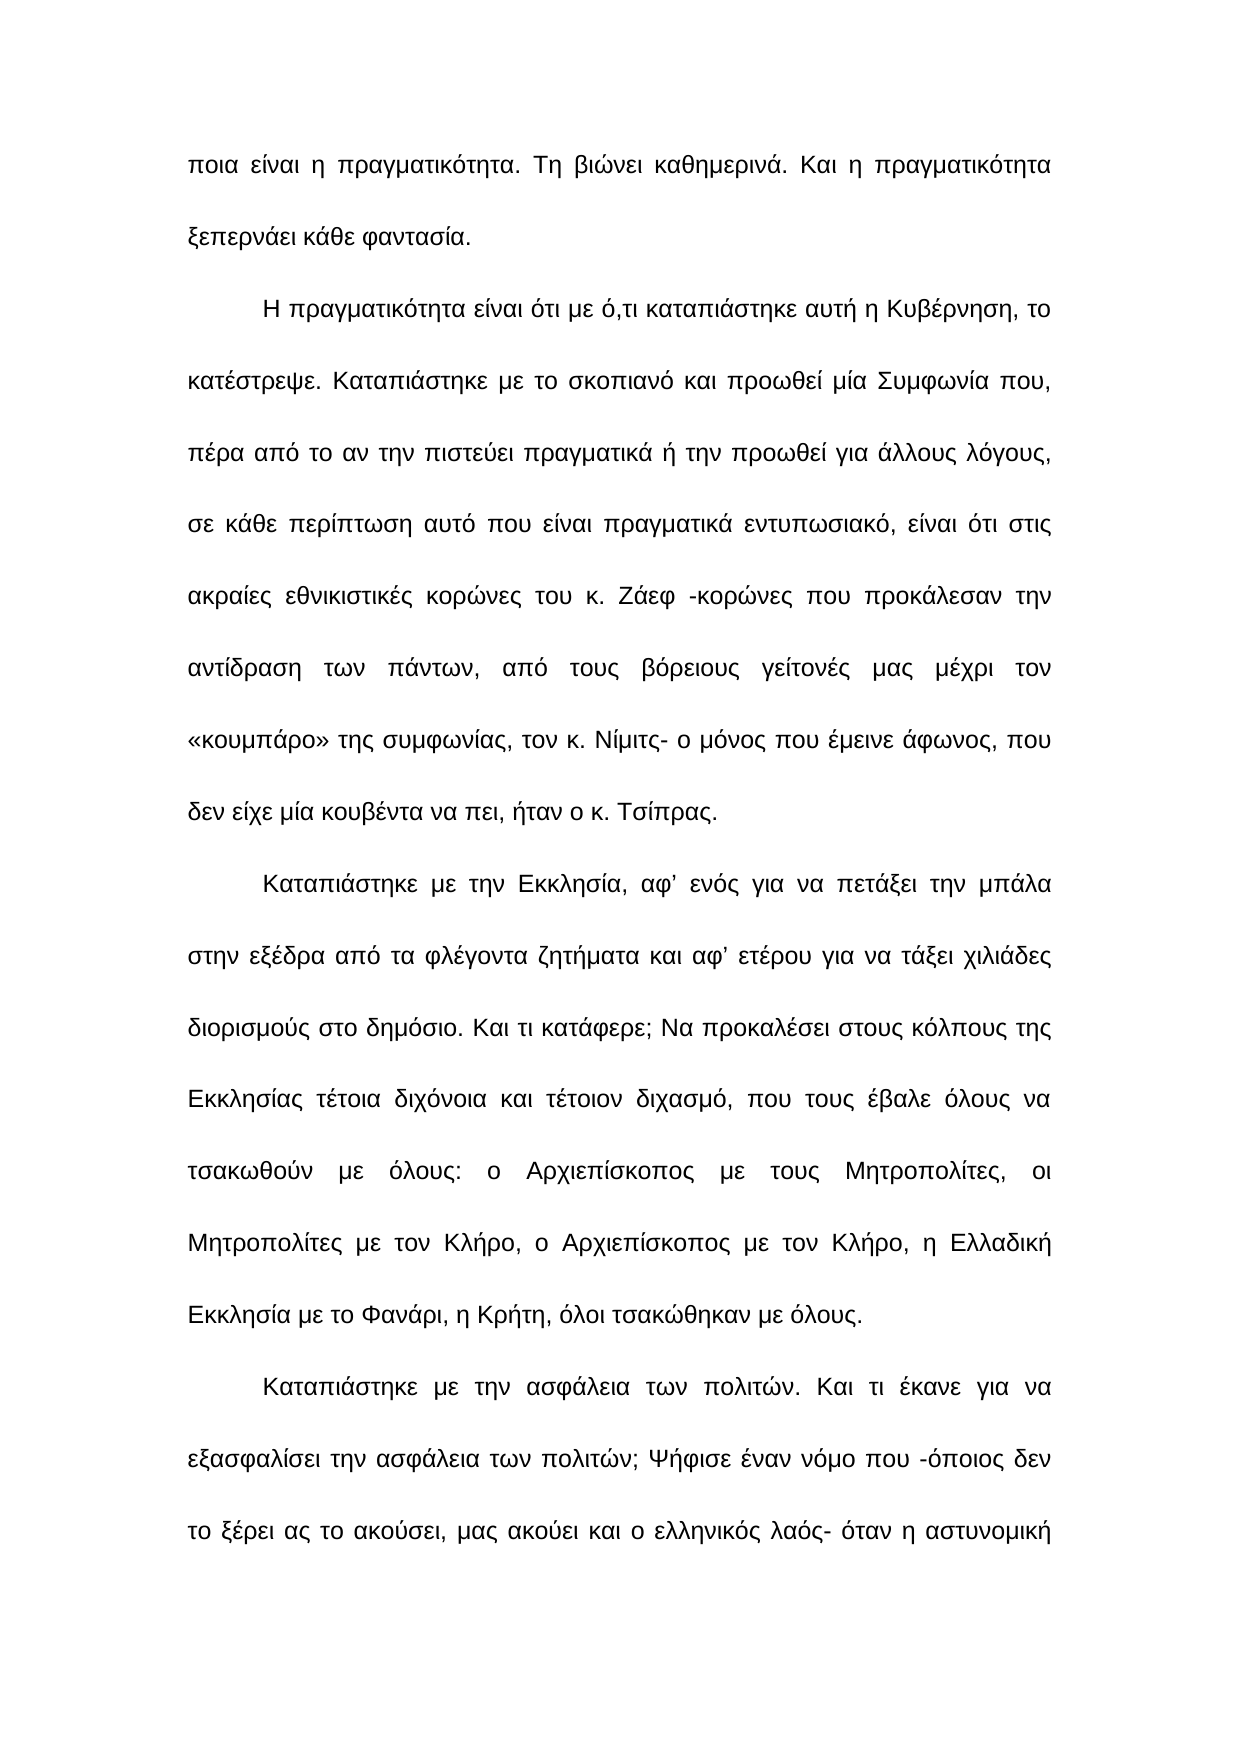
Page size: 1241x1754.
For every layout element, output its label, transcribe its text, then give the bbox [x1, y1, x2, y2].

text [187, 150, 1053, 251]
text Η πραγματικότητα είναι ότι με ό,τι καταπιάστηκε αυτή η Κυβέρνηση, το κατέστρεψε. Καταπιάστηκε με το σκοπιανό και προωθεί μία Συμφωνία που, πέρα από το αν την πιστεύει πραγματικά ή την προωθεί για άλλους λόγους, σε κάθε περίπτωση αυτό που είναι πραγματικά εντυπωσιακό, είναι ότι στις ακραίες εθνικιστικές κορώνες του κ. Ζάεφ -κορώνες που προκάλεσαν την αντίδραση των πάντων, από τους βόρειους γείτονές μας μέχρι τον «κουμπάρο» της συμφωνίας, τον κ. Νίμιτς- ο μόνος που έμεινε άφωνος, που δεν είχε μία κουβέντα να πει, ήταν ο κ. Τσίπρας. [187, 294, 1053, 826]
text Καταπιάστηκε με την Εκκλησία, αφ’ ενός για να πετάξει την μπάλα στην εξέδρα από τα φλέγοντα ζητήματα και αφ’ ετέρου για να τάξει χιλιάδες διορισμούς στο δημόσιο. Και τι κατάφερε; Να προκαλέσει στους κόλπους της Εκκλησίας τέτοια διχόνοια και τέτοιον διχασμό, που τους έβαλε όλους να τσακωθούν με όλους: ο Αρχιεπίσκοπος με τους Μητροπολίτες, οι Μητροπολίτες με τον Κλήρο, ο Αρχιεπίσκοπος με τον Κλήρο, η Ελλαδική Εκκλησία με το Φανάρι, η Κρήτη, όλοι τσακώθηκαν με όλους. [187, 869, 1053, 1329]
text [187, 1372, 1053, 1544]
